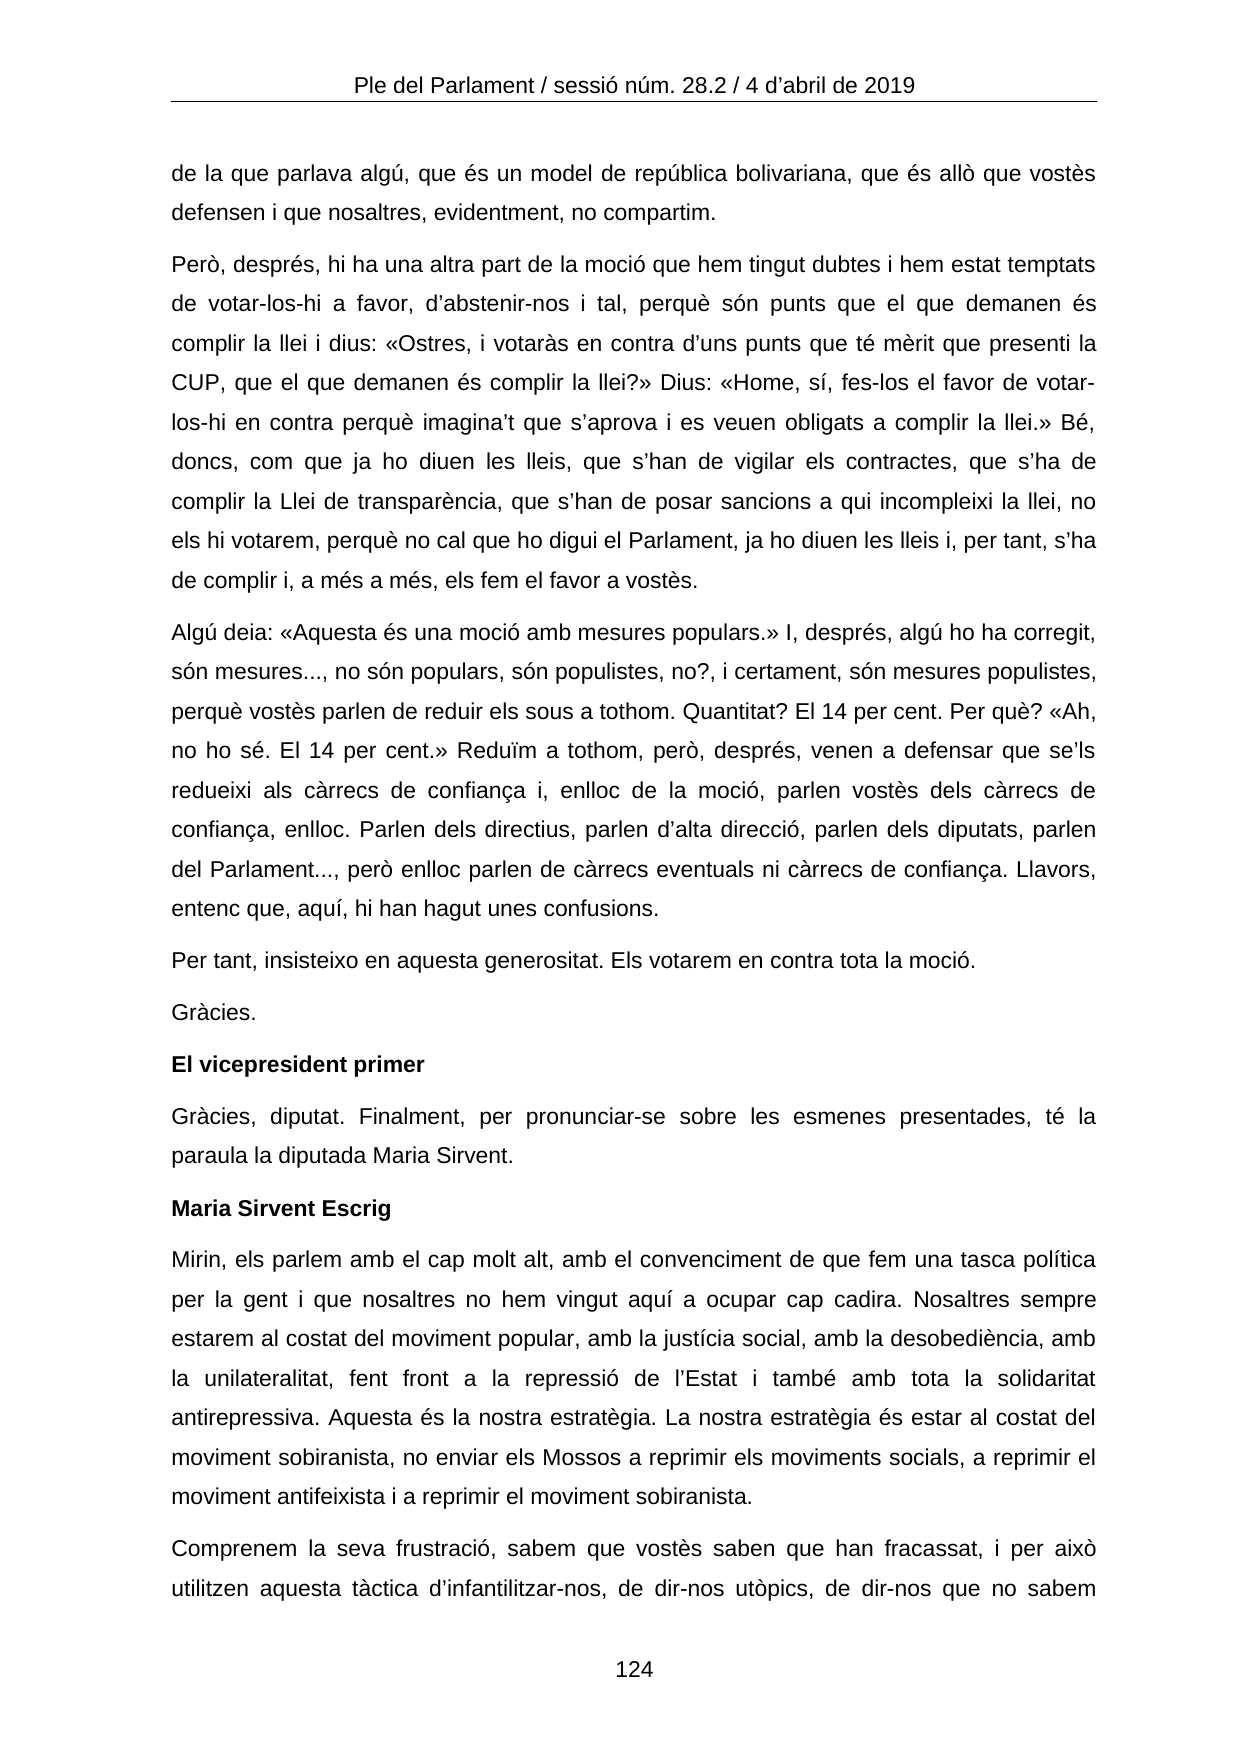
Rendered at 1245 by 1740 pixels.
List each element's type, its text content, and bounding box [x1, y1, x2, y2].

text Però, després, hi ha una altra part de la moció que hem tingut dubtes i hem estat temptats de votar-los-hi a favor, d’abstenir-nos i tal, perquè són punts que el que demanen és complir la llei i dius: «Ostres, i votaràs en contra d’uns punts que té mèrit que presenti la CUP, que el que demanen és complir la llei?» Dius: «Home, sí, fes-los el favor de votar-los-hi en contra perquè imagina’t que s’aprova i es veuen obligats a complir la llei.» Bé, doncs, com que ja ho diuen les lleis, que s’han de vigilar els contractes, que s’ha de complir la Llei de transparència, que s’han de posar sancions a qui incompleixi la llei, no els hi votarem, perquè no cal que ho digui el Parlament, ja ho diuen les lleis i, per tant, s’ha de complir i, a més a més, els fem el favor a vostès. [171, 251, 1097, 593]
text Gràcies, diputat. Finalment, per pronunciar-se sobre les esmenes presentades, té la paraula la diputada Maria Sirvent. [171, 1103, 1097, 1169]
text Per tant, insisteixo en aquesta generositat. Els votarem en contra tota la moció. [171, 947, 1097, 973]
text El vicepresident primer [171, 1051, 1097, 1077]
text Algú deia: «Aquesta és una moció amb mesures populars.» I, després, algú ho ha corregit, són mesures..., no són populars, són populistes, no?, i certament, són mesures populistes, perquè vostès parlen de reduir els sous a tothom. Quantitat? El 14 per cent. Per què? «Ah, no ho sé. El 14 per cent.» Reduïm a tothom, però, després, venen a defensar que se’ls redueixi als càrrecs de confiança i, enlloc de la moció, parlen vostès dels càrrecs de confiança, enlloc. Parlen dels directius, parlen d’alta direcció, parlen dels diputats, parlen del Parlament..., però enlloc parlen de càrrecs eventuals ni càrrecs de confiança. Llavors, entenc que, aquí, hi han hagut unes confusions. [171, 619, 1097, 921]
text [171, 1535, 1097, 1601]
text Gràcies. [171, 999, 1097, 1025]
text Maria Sirvent Escrig [171, 1194, 1097, 1221]
text Mirin, els parlem amb el cap molt alt, amb el convenciment de que fem una tasca política per la gent i que nosaltres no hem vingut aquí a ocupar cap cadira. Nosaltres sempre estarem al costat del moviment popular, amb la justícia social, amb la desobediència, amb la unilateralitat, fent front a la repressió de l’Estat i també amb tota la solidaritat antirepressiva. Aquesta és la nostra estratègia. La nostra estratègia és estar al costat del moviment sobiranista, no enviar els Mossos a reprimir els moviments socials, a reprimir el moviment antifeixista i a reprimir el moviment sobiranista. [171, 1246, 1097, 1510]
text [171, 159, 1097, 225]
